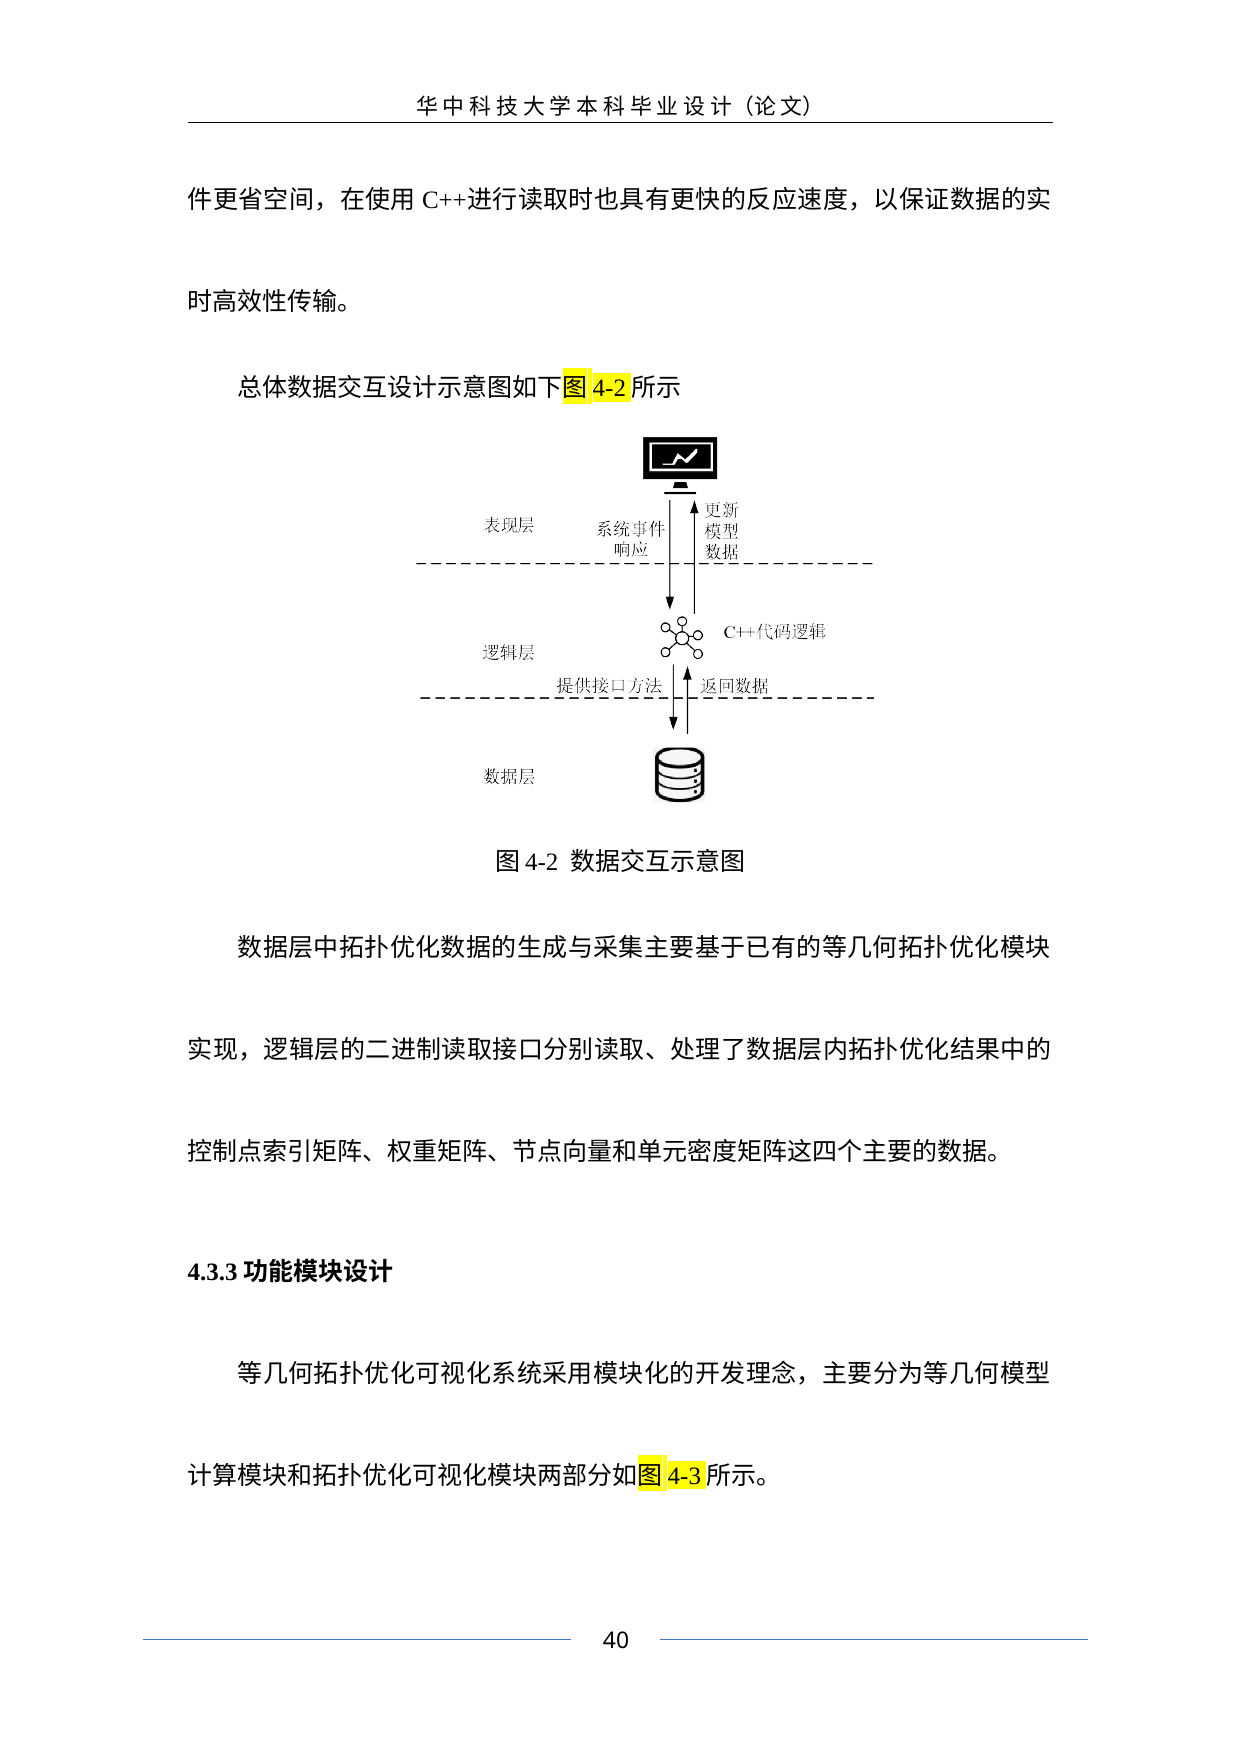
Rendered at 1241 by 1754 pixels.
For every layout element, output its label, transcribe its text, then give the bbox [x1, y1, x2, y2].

text 等几何拓扑优化可视化系统采用模块化的开发理念，主要分为等几何模型计算模块和拓扑优化可视化模块两部分如图4-3所示。 [187, 1337, 1053, 1507]
picture [416, 437, 874, 803]
text 总体数据交互设计示意图如下图4-2所示 [187, 352, 1053, 420]
text 图4-2 数据交互示意图 [187, 826, 1053, 894]
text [187, 164, 1053, 334]
text 数据层中拓扑优化数据的生成与采集主要基于已有的等几何拓扑优化模块实现，逻辑层的二进制读取接口分别读取、处理了数据层内拓扑优化结果中的控制点索引矩阵、权重矩阵、节点向量和单元密度矩阵这四个主要的数据。 [187, 912, 1053, 1183]
subtitle 4.3.3 功能模块设计 [187, 1236, 1053, 1303]
